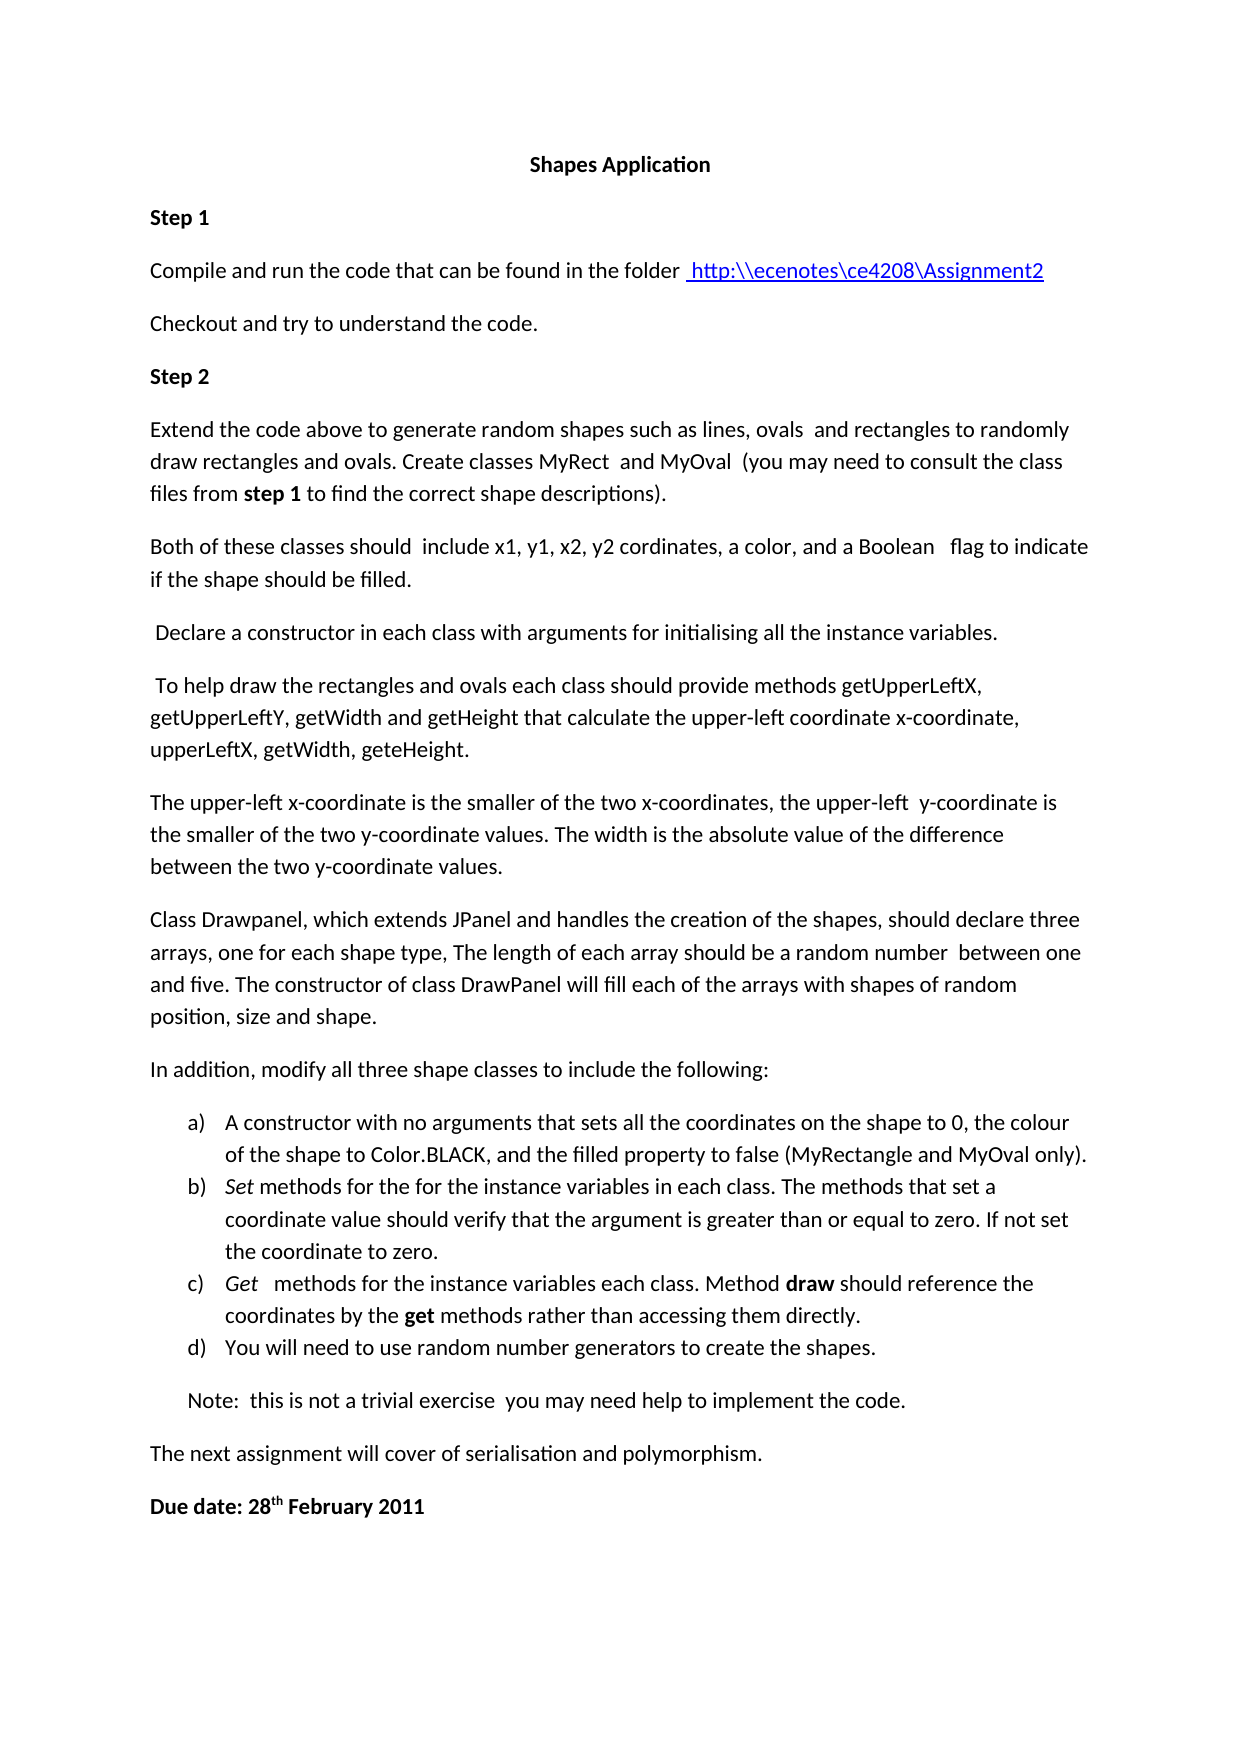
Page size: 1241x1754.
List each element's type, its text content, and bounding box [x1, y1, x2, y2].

text The upper-left x-coordinate is the smaller of the two x-coordinates, the upper-left y-coordinate is the smaller of the two y-coordinate values. The width is the absolute value of the difference between the two y-coordinate values. [150, 788, 1090, 881]
text Compile and run the code that can be found in the folder http:\\ecenotes\ce4208\Assignment2 [150, 256, 1090, 284]
text Extend the code above to generate random shapes such as lines, ovals and rectangles to randomly draw rectangles and ovals. Create classes MyRect and MyOval (you may need to consult the class files from step 1 to find the correct shape descriptions). [150, 415, 1090, 507]
text Declare a constructor in each class with arguments for initialising all the instance variables. [150, 618, 1090, 646]
text Note: this is not a trivial exercise you may need help to implement the code. [187, 1386, 1090, 1414]
list You will need to use random number generators to create the shapes. [187, 1333, 1090, 1361]
text Step 1 [150, 203, 1090, 231]
text In addition, modify all three shape classes to include the following: [150, 1055, 1090, 1083]
text Shapes Application [150, 150, 1090, 178]
list A constructor with no arguments that sets all the coordinates on the shape to 0, the colour of the shape to Color.BLACK, and the filled property to false (MyRectangle and MyOval only). [187, 1108, 1090, 1168]
list Set methods for the for the instance variables in each class. The methods that set a coordinate value should verify that the argument is greater than or equal to zero. If not set the coordinate to zero. [187, 1172, 1090, 1265]
text Class Drawpanel, which extends JPanel and handles the creation of the shapes, should declare three arrays, one for each shape type, The length of each array should be a random number between one and five. The constructor of class DrawPanel will fill each of the arrays with shapes of random position, size and shape. [150, 906, 1090, 1030]
text The next assignment will cover of serialisation and polymorphism. [150, 1439, 1090, 1467]
text Checkout and try to understand the code. [150, 309, 1090, 337]
list Get methods for the instance variables each class. Method draw should reference the coordinates by the get methods rather than accessing them directly. [187, 1269, 1090, 1329]
text Due date: 28th February 2011 [150, 1492, 1090, 1521]
text To help draw the rectangles and ovals each class should provide methods getUpperLeftX, getUpperLeftY, getWidth and getHeight that calculate the upper-left coordinate x-coordinate, upperLeftX, getWidth, geteHeight. [150, 671, 1090, 763]
text Both of these classes should include x1, y1, x2, y2 cordinates, a color, and a Boolean flag to indicate if the shape should be filled. [150, 532, 1090, 593]
text Step 2 [150, 362, 1090, 390]
